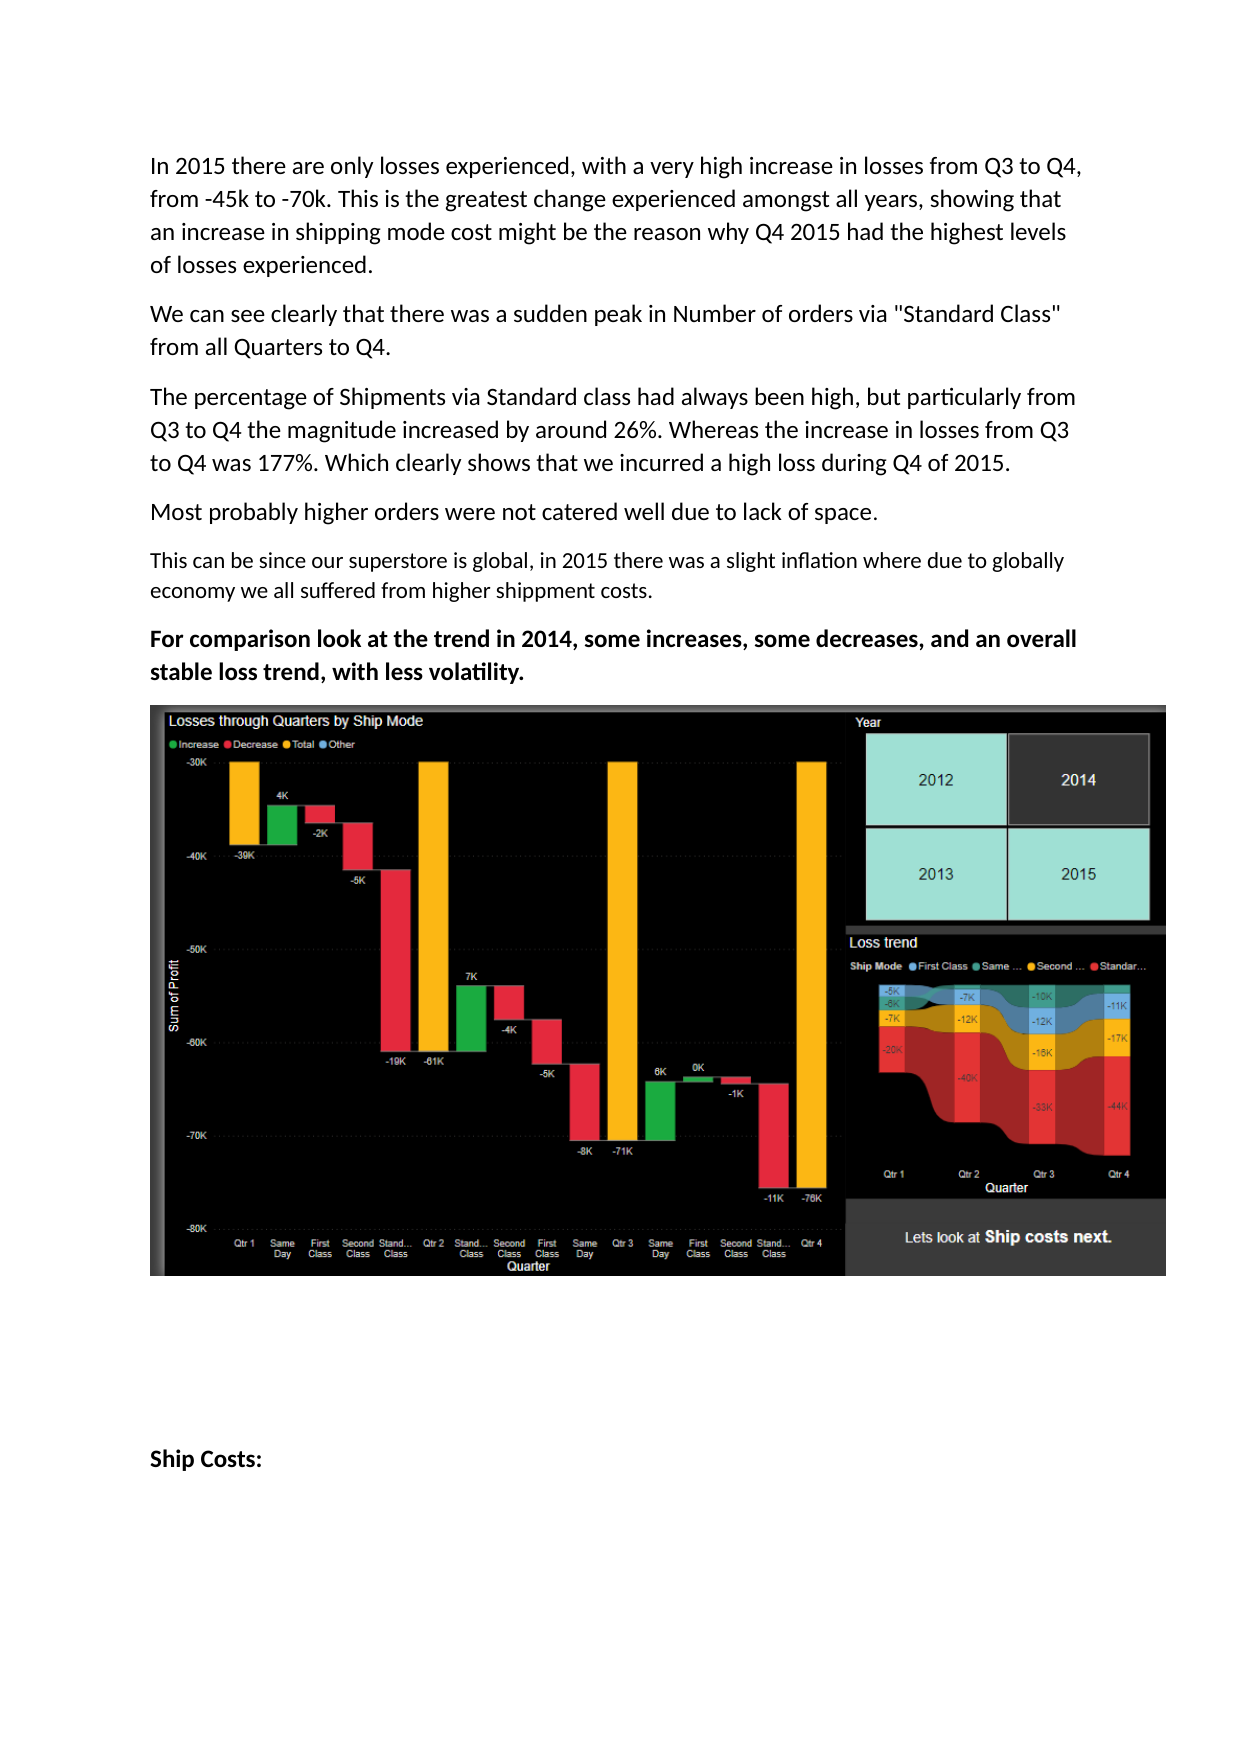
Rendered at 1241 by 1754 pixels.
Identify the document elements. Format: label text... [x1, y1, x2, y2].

text We can see clearly that there was a sudden peak in Number of orders via "Standard Class" from all Quarters to Q4. [150, 298, 1090, 362]
picture [150, 705, 1166, 1276]
text The percentage of Shipments via Standard class had always been high, but particularly from Q3 to Q4 the magnitude increased by around 26%. Whereas the increase in losses from Q3 to Q4 was 177%. Which clearly shows that we incurred a high loss during Q4 of 2015. [150, 381, 1090, 477]
text Most probably higher orders were not catered well due to lack of space. [150, 496, 1090, 527]
text In 2015 there are only losses experienced, with a very high increase in losses from Q3 to Q4, from -45k to -70k. This is the greatest change experienced amongst all years, showing that an increase in shipping mode cost might be the reason why Q4 2015 had the highest levels of losses experienced. [150, 150, 1090, 279]
text For comparison look at the trend in 2014, some increases, some decreases, and an overall stable loss trend, with less volatility. [150, 623, 1090, 686]
text Ship Costs: [150, 1444, 1090, 1474]
text This can be since our superstore is global, in 2015 there was a slight inflation where due to globally economy we all suffered from higher shippment costs. [150, 546, 1090, 604]
